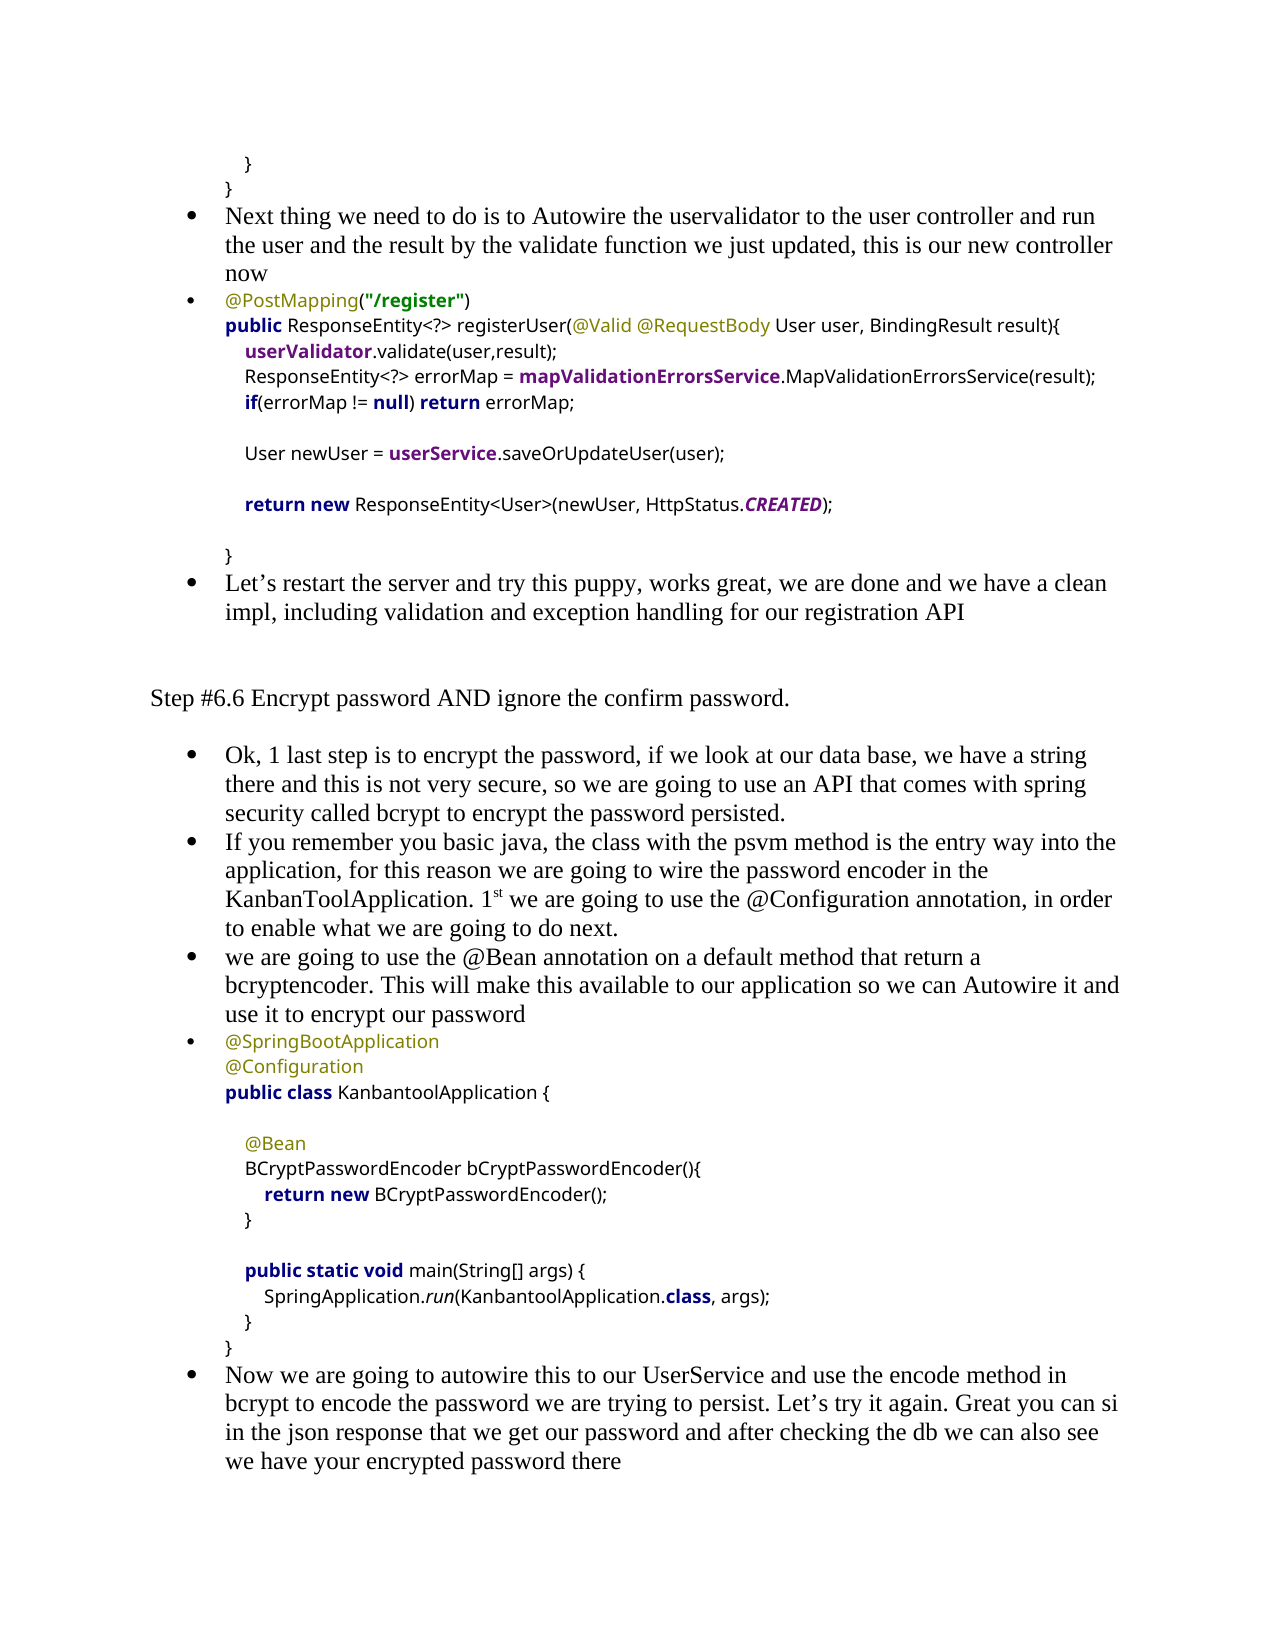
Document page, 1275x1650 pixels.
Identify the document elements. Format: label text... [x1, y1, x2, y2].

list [187, 150, 1125, 201]
list If you remember you basic java, the class with the psvm method is the entry way into the application, for this reason we are going to wire the password encoder in the KanbanToolApplication. 1st we are going to use the @Configuration annotation, in order to enable what we are going to do next. [187, 827, 1125, 942]
list @PostMapping("/register") public ResponseEntity<?> registerUser(@Valid @RequestBody User user, BindingResult result){ userValidator.validate(user,result); ResponseEntity<?> errorMap = mapValidationErrorsService.MapValidationErrorsService(result); if(errorMap != null) return errorMap; User newUser = userService.saveOrUpdateUser(user); return new ResponseEntity<User>(newUser, HttpStatus.CREATED); } [187, 287, 1125, 568]
list Ok, 1 last step is to encrypt the password, if we look at our data base, we have a string there and this is not very secure, so we are going to use an API that comes with spring security called bcrypt to encrypt the password persisted. [187, 741, 1125, 827]
list Now we are going to autowire this to our UserService and use the encode method in bcrypt to encode the password we are trying to persist. Let’s try it again. Great you can si in the json response that we get our password and after checking the db we can also see we have your encrypted password there [187, 1360, 1125, 1475]
text Step #6.6 Encrypt password AND ignore the confirm password. [150, 683, 1125, 712]
list we are going to use the @Bean annotation on a default method that return a bcryptencoder. This will make this available to our application so we can Autowire it and use it to encrypt our password [187, 942, 1125, 1028]
list Next thing we need to do is to Autowire the uservalidator to the user controller and run the user and the result by the validate function we just updated, this is our new controller now [187, 201, 1125, 287]
list @SpringBootApplication @Configuration public class KanbantoolApplication { @Bean BCryptPasswordEncoder bCryptPasswordEncoder(){ return new BCryptPasswordEncoder(); } public static void main(String[] args) { SpringApplication.run(KanbantoolApplication.class, args); } } [187, 1028, 1125, 1360]
list Let’s restart the server and try this puppy, works great, we are done and we have a clean impl, including validation and exception handling for our registration API [187, 568, 1125, 626]
